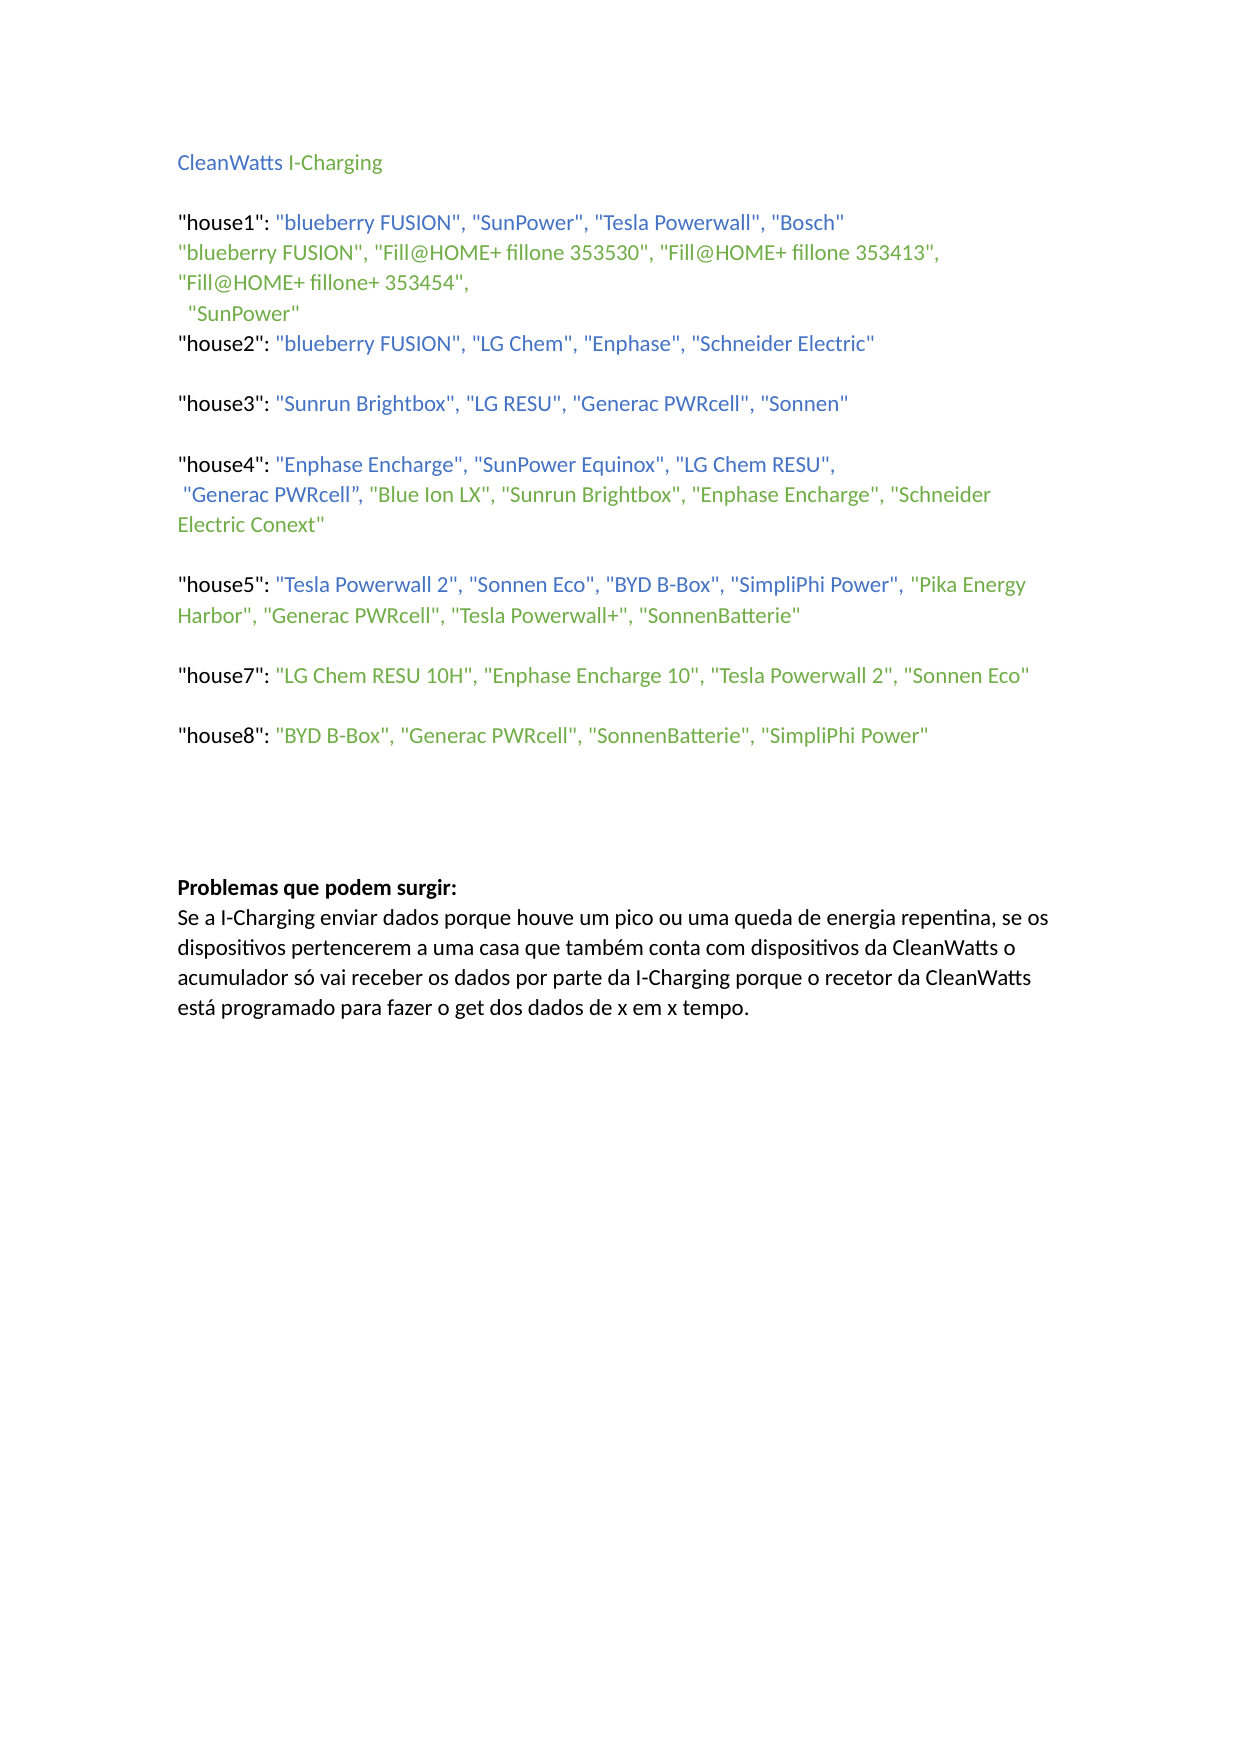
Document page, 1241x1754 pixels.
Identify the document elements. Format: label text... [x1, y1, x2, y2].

text "house3": "Sunrun Brightbox", "LG RESU", "Generac PWRcell", "Sonnen" [177, 389, 1063, 417]
text "SunPower" [177, 299, 1063, 327]
text "house5": "Tesla Powerwall 2", "Sonnen Eco", "BYD B-Box", "SimpliPhi Power", "Pika Energy Harbor", "Generac PWRcell", "Tesla Powerwall+", "SonnenBatterie" [177, 571, 1063, 629]
text "house8": "BYD B-Box", "Generac PWRcell", "SonnenBatterie", "SimpliPhi Power" [177, 722, 1063, 749]
text CleanWatts I-Charging [177, 148, 1063, 176]
text "Generac PWRcell”, "Blue Ion LX", "Sunrun Brightbox", "Enphase Encharge", "Schneider Electric Conext" [177, 480, 1063, 538]
text "house1": "blueberry FUSION", "SunPower", "Tesla Powerwall", "Bosch" [177, 208, 1063, 236]
text "house2": "blueberry FUSION", "LG Chem", "Enphase", "Schneider Electric" [177, 329, 1063, 357]
text "house4": "Enphase Encharge", "SunPower Equinox", "LG Chem RESU", [177, 450, 1063, 478]
text "blueberry FUSION", "Fill@HOME+ fillone 353530", "Fill@HOME+ fillone 353413", "Fill@HOME+ fillone+ 353454", [177, 238, 1063, 296]
text Problemas que podem surgir: Se a I-Charging enviar dados porque houve um pico ou uma queda de energia repentina, se os dispositivos pertencerem a uma casa que também conta com dispositivos da CleanWatts o acumulador só vai receber os dados por parte da I-Charging porque o recetor da CleanWatts está programado para fazer o get dos dados de x em x tempo. [177, 873, 1063, 1021]
text "house7": "LG Chem RESU 10H", "Enphase Encharge 10", "Tesla Powerwall 2", "Sonnen Eco" [177, 661, 1063, 689]
